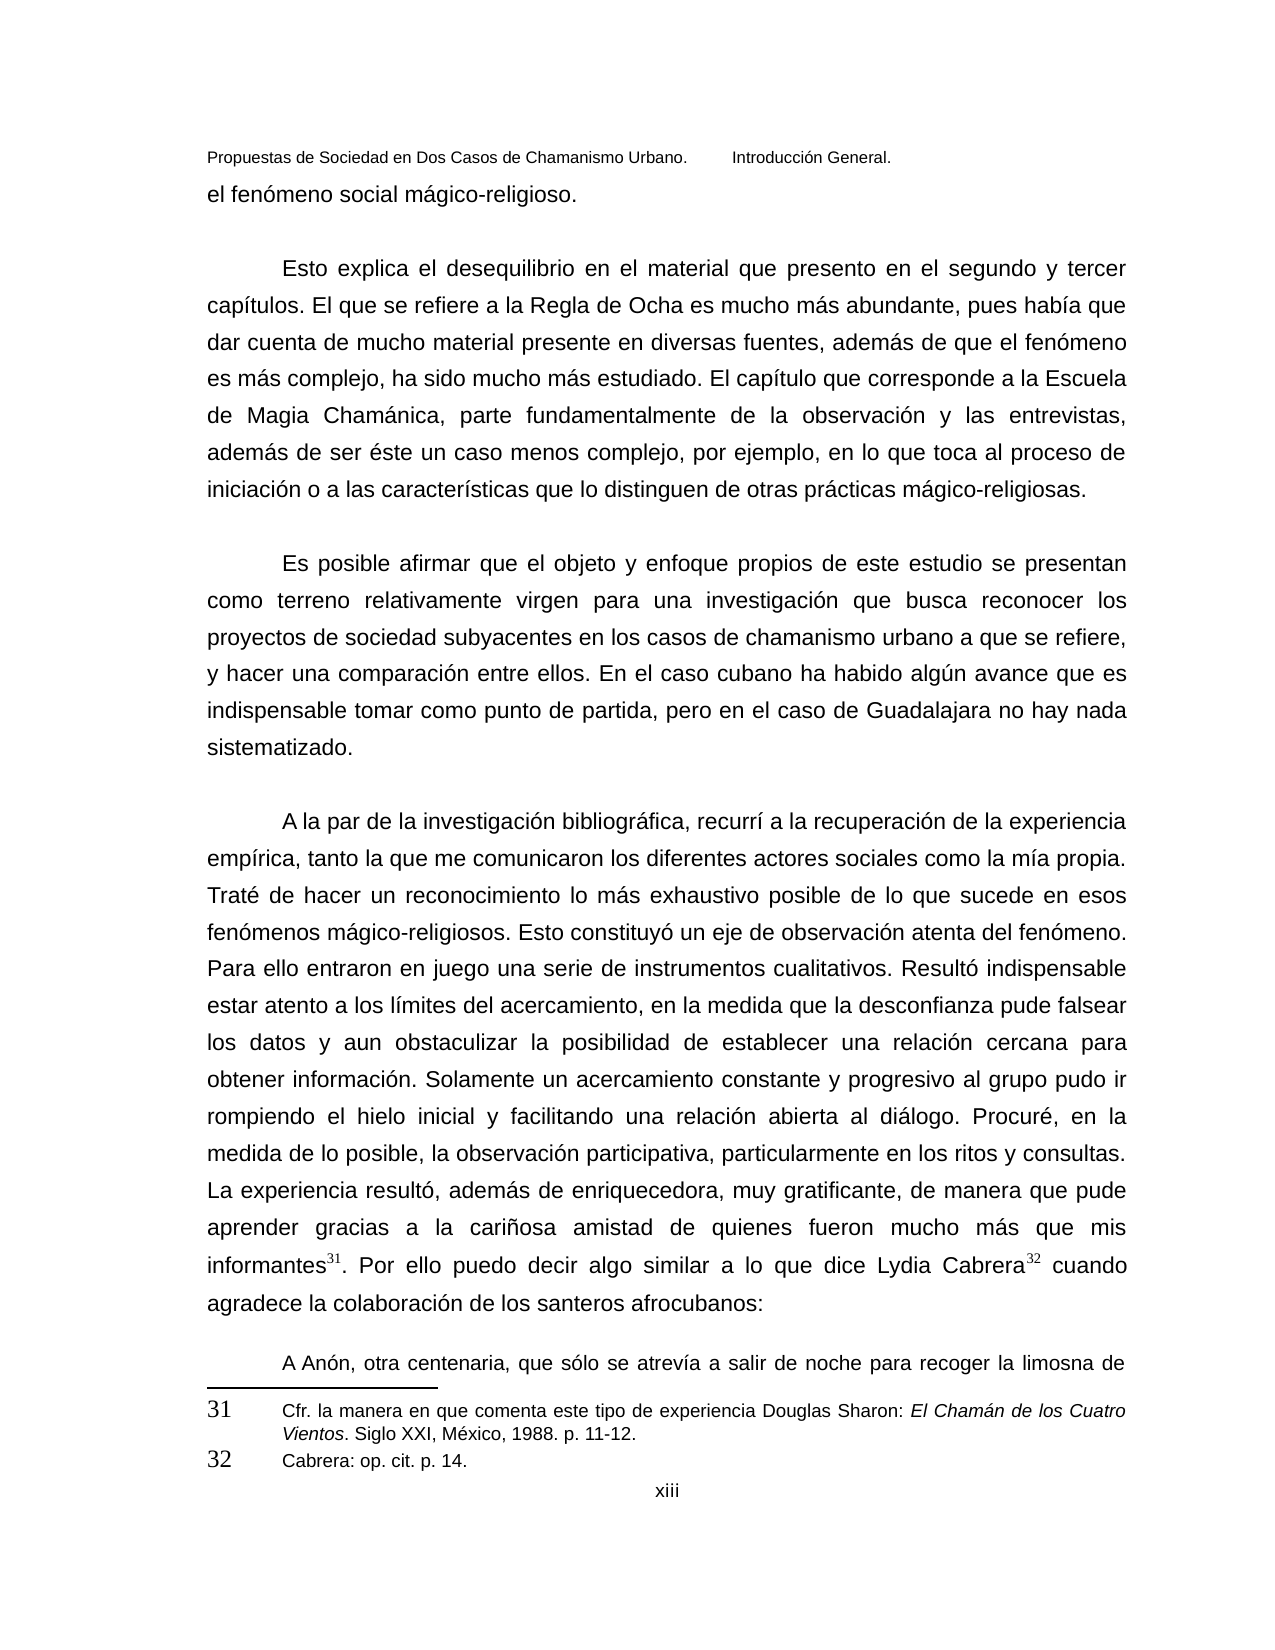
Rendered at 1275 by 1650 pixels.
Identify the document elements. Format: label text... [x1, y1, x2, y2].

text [207, 181, 1127, 207]
text A la par de la investigación bibliográfica, recurrí a la recuperación de la experiencia empírica, tanto la que me comunicaron los diferentes actores sociales como la mía propia. Traté de hacer un reconocimiento lo más exhaustivo posible de lo que sucede en esos fenómenos mágico-religiosos. Esto constituyó un eje de observación atenta del fenómeno. Para ello entraron en juego una serie de instrumentos cualitativos. Resultó indispensable estar atento a los límites del acercamiento, en la medida que la desconfianza pude falsear los datos y aun obstaculizar la posibilidad de establecer una relación cercana para obtener información. Solamente un acercamiento constante y progresivo al grupo pudo ir rompiendo el hielo inicial y facilitando una relación abierta al diálogo. Procuré, en la medida de lo posible, la observación participativa, particularmente en los ritos y consultas. La experiencia resultó, además de enriquecedora, muy gratificante, de manera que pude aprender gracias a la cariñosa amistad de quienes fueron mucho más que mis informantes. Por ello puedo decir algo similar a lo que dice Lydia Cabrera cuando agradece la colaboración de los santeros afrocubanos: [207, 808, 1127, 1316]
text Es posible afirmar que el objeto y enfoque propios de este estudio se presentan como terreno relativamente virgen para una investigación que busca reconocer los proyectos de sociedad subyacentes en los casos de chamanismo urbano a que se refiere, y hacer una comparación entre ellos. En el caso cubano ha habido algún avance que es indispensable tomar como punto de partida, pero en el caso de Guadalajara no hay nada sistematizado. [207, 550, 1127, 761]
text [282, 1351, 1127, 1374]
text Esto explica el desequilibrio en el material que presento en el segundo y tercer capítulos. El que se refiere a la Regla de Ocha es mucho más abundante, pues había que dar cuenta de mucho material presente en diversas fuentes, además de que el fenómeno es más complejo, ha sido mucho más estudiado. El capítulo que corresponde a la Escuela de Magia Chamánica, parte fundamentalmente de la observación y las entrevistas, además de ser éste un caso menos complejo, por ejemplo, en lo que toca al proceso de iniciación o a las características que lo distinguen de otras prácticas mágico-religiosas. [207, 255, 1127, 502]
